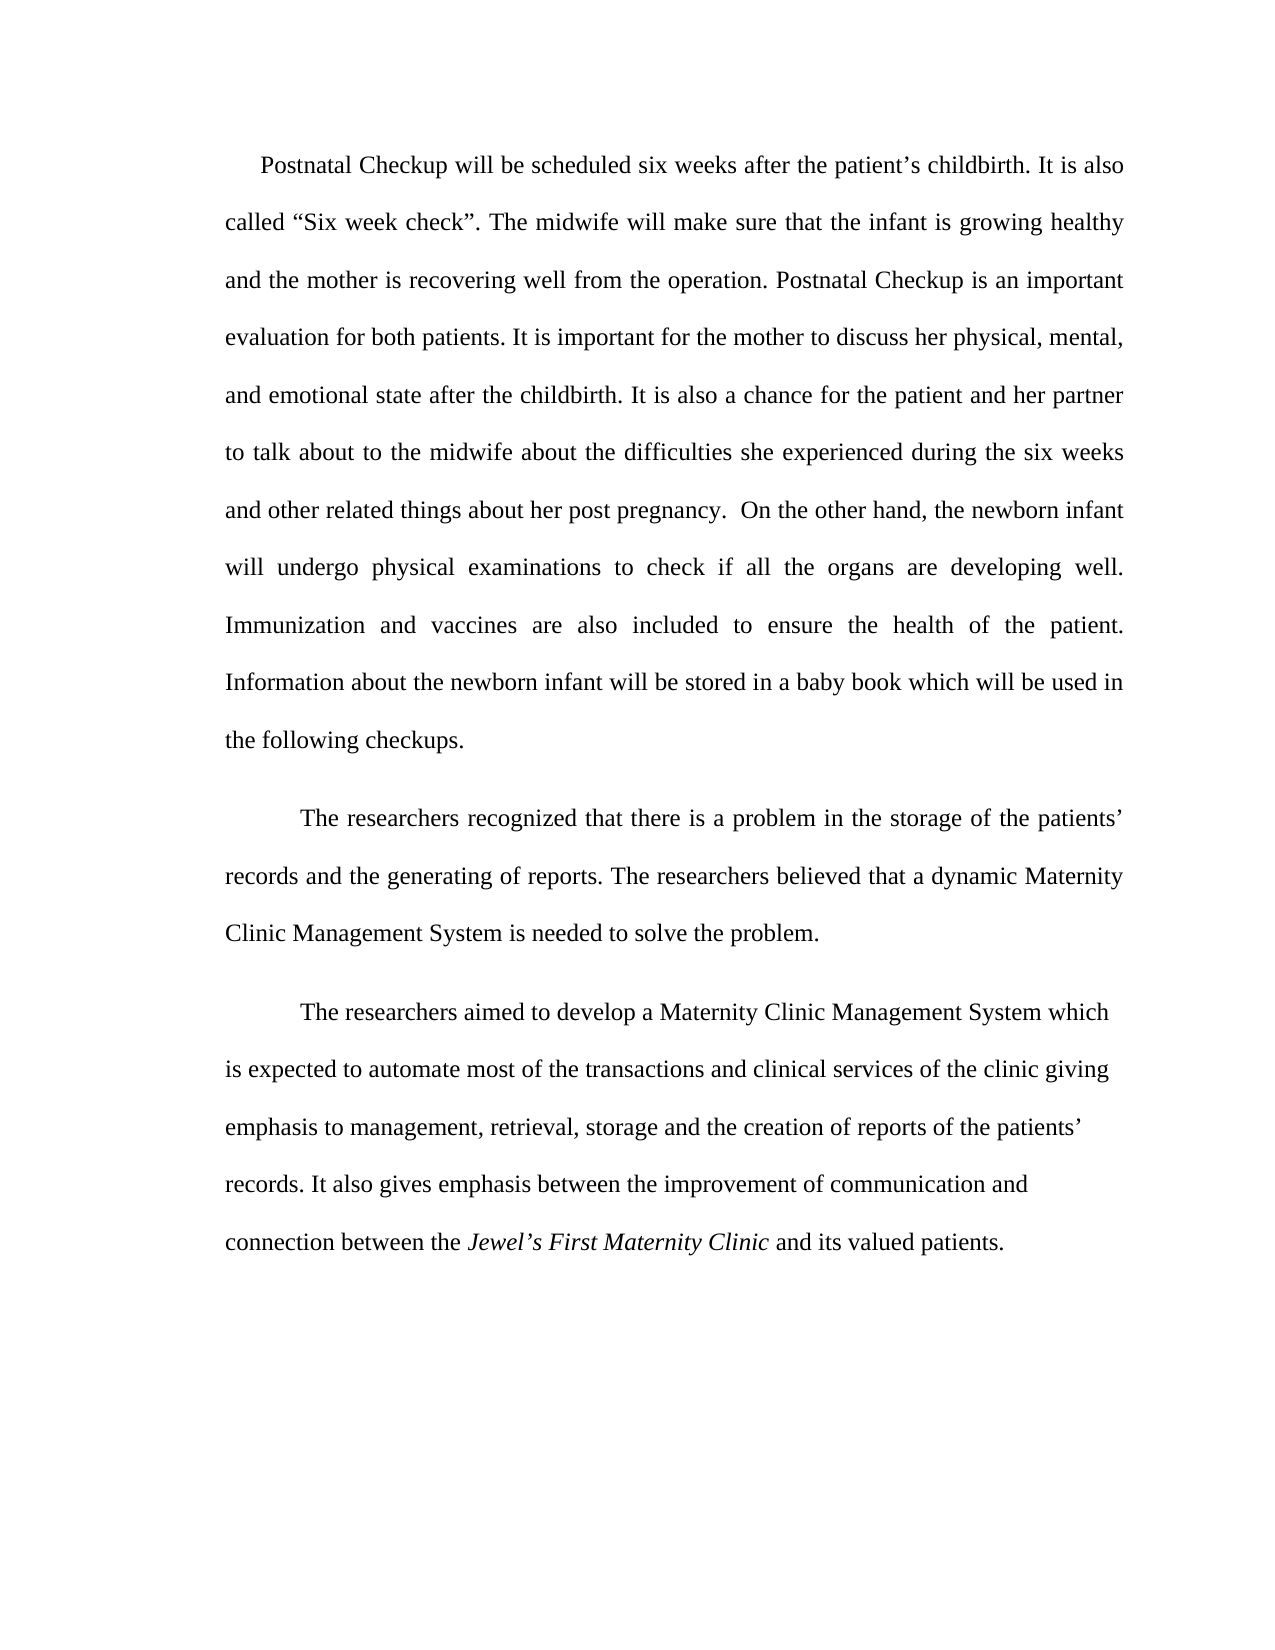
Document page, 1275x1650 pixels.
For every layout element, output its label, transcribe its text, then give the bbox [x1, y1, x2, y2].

text The researchers recognized that there is a problem in the storage of the patients’ records and the generating of reports. The researchers believed that a dynamic Maternity Clinic Management System is needed to solve the problem. [225, 803, 1125, 947]
text The researchers aimed to develop a Maternity Clinic Management System which is expected to automate most of the transactions and clinical services of the clinic giving emphasis to management, retrieval, storage and the creation of reports of the patients’ records. It also gives emphasis between the improvement of communication and connection between the Jewel’s First Maternity Clinic and its valued patients. [225, 997, 1125, 1369]
text Postnatal Checkup will be scheduled six weeks after the patient’s childbirth. It is also called “Six week check”. The midwife will make sure that the infant is growing healthy and the mother is recovering well from the operation. Postnatal Checkup is an important evaluation for both patients. It is important for the mother to discuss her physical, mental, and emotional state after the childbirth. It is also a chance for the patient and her partner to talk about to the midwife about the difficulties she experienced during the six weeks and other related things about her post pregnancy. On the other hand, the newborn infant will undergo physical examinations to check if all the organs are developing well. Immunization and vaccines are also included to ensure the health of the patient. Information about the newborn infant will be stored in a baby book which will be used in the following checkups. [225, 150, 1125, 754]
